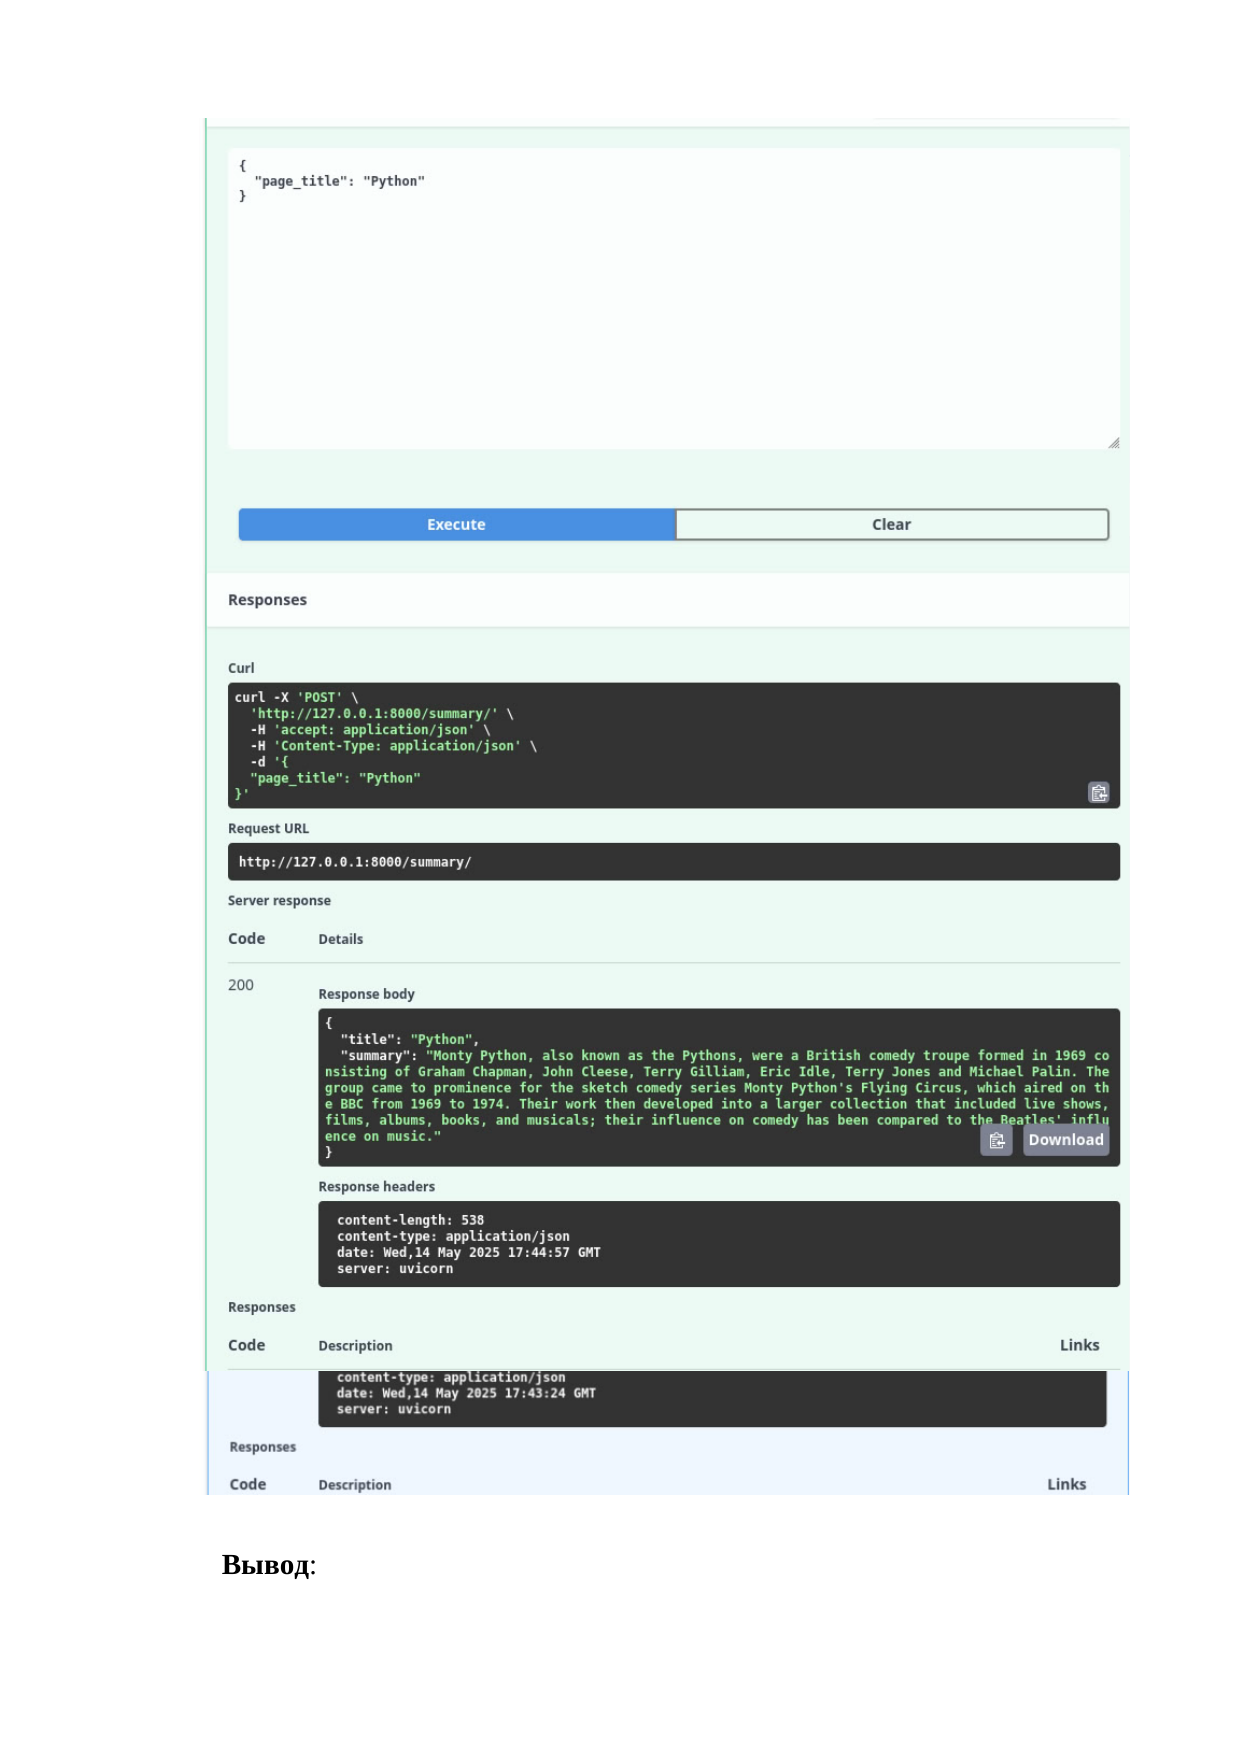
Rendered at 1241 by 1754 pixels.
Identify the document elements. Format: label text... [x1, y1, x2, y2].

picture [199, 118, 1130, 1495]
text Вывод: [222, 1547, 1152, 1581]
